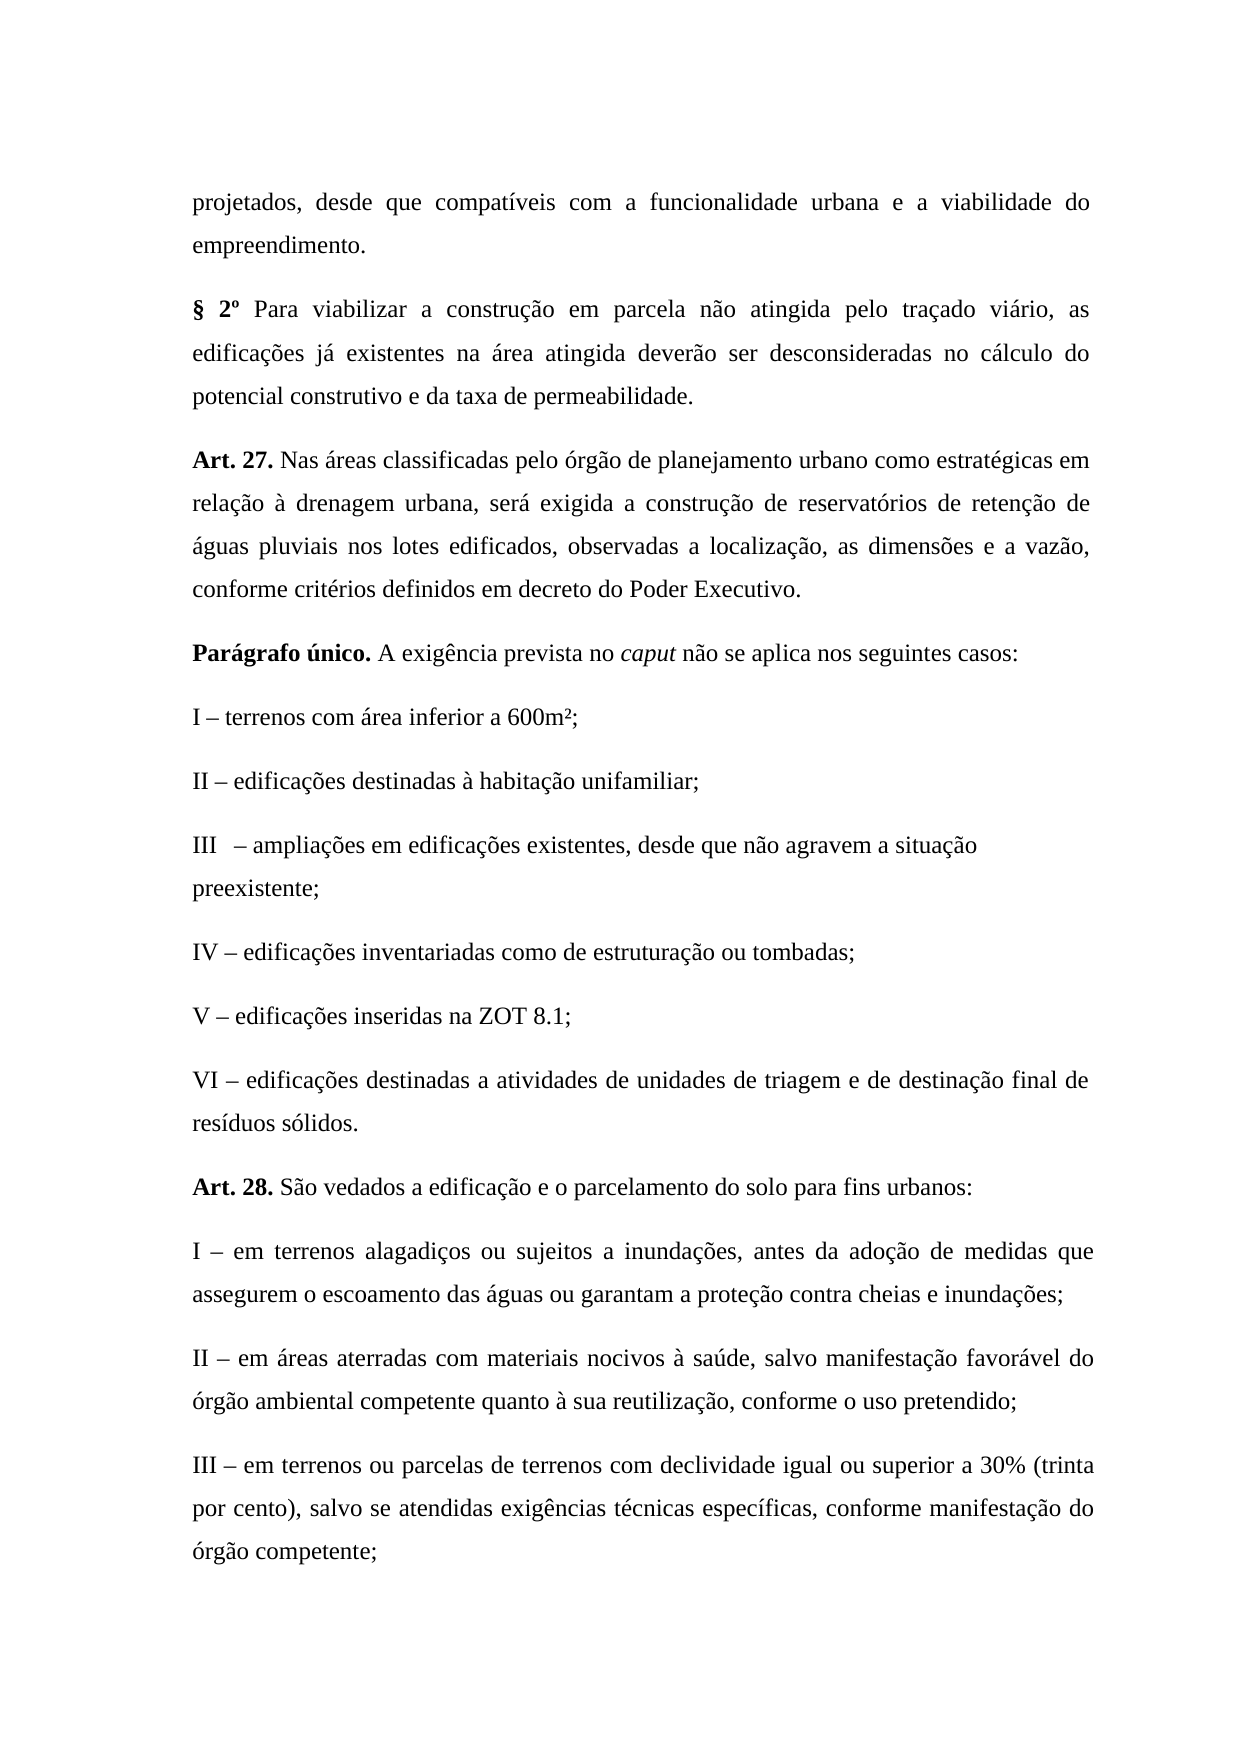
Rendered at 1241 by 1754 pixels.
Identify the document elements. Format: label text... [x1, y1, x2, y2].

list – em terrenos ou parcelas de terrenos com declividade igual ou superior a 30% (trinta por cento), salvo se atendidas exigências técnicas específicas, conforme manifestação do órgão competente; [192, 1450, 1095, 1565]
text § 2º Para viabilizar a construção em parcela não atingida pelo traçado viário, as edificações já existentes na área atingida deverão ser desconsideradas no cálculo do potencial construtivo e da taxa de permeabilidade. [192, 294, 1091, 409]
list – em áreas aterradas com materiais nocivos à saúde, salvo manifestação favorável do órgão ambiental competente quanto à sua reutilização, conforme o uso pretendido; [192, 1343, 1095, 1415]
list – edificações destinadas a atividades de unidades de triagem e de destinação final de resíduos sólidos. [192, 1065, 1091, 1137]
text projetados, desde que compatíveis com a funcionalidade urbana e a viabilidade do empreendimento. [192, 187, 1091, 259]
list – edificações inseridas na ZOT 8.1; [192, 1001, 1107, 1030]
list – terrenos com área inferior a 600m²; [192, 702, 1107, 731]
list – ampliações em edificações existentes, desde que não agravem a situação preexistente; [192, 830, 1091, 902]
list – edificações destinadas à habitação unifamiliar; [192, 766, 1107, 795]
list – edificações inventariadas como de estruturação ou tombadas; [192, 937, 1107, 966]
text Parágrafo único. A exigência prevista no caput não se aplica nos seguintes casos: [192, 638, 1107, 667]
list – em terrenos alagadiços ou sujeitos a inundações, antes da adoção de medidas que assegurem o escoamento das águas ou garantam a proteção contra cheias e inundações; [192, 1236, 1095, 1308]
text Art. 28. São vedados a edificação e o parcelamento do solo para fins urbanos: [192, 1172, 1107, 1201]
text Art. 27. Nas áreas classificadas pelo órgão de planejamento urbano como estratégicas em relação à drenagem urbana, será exigida a construção de reservatórios de retenção de águas pluviais nos lotes edificados, observadas a localização, as dimensões e a vazão, conforme critérios definidos em decreto do Poder Executivo. [192, 445, 1091, 603]
